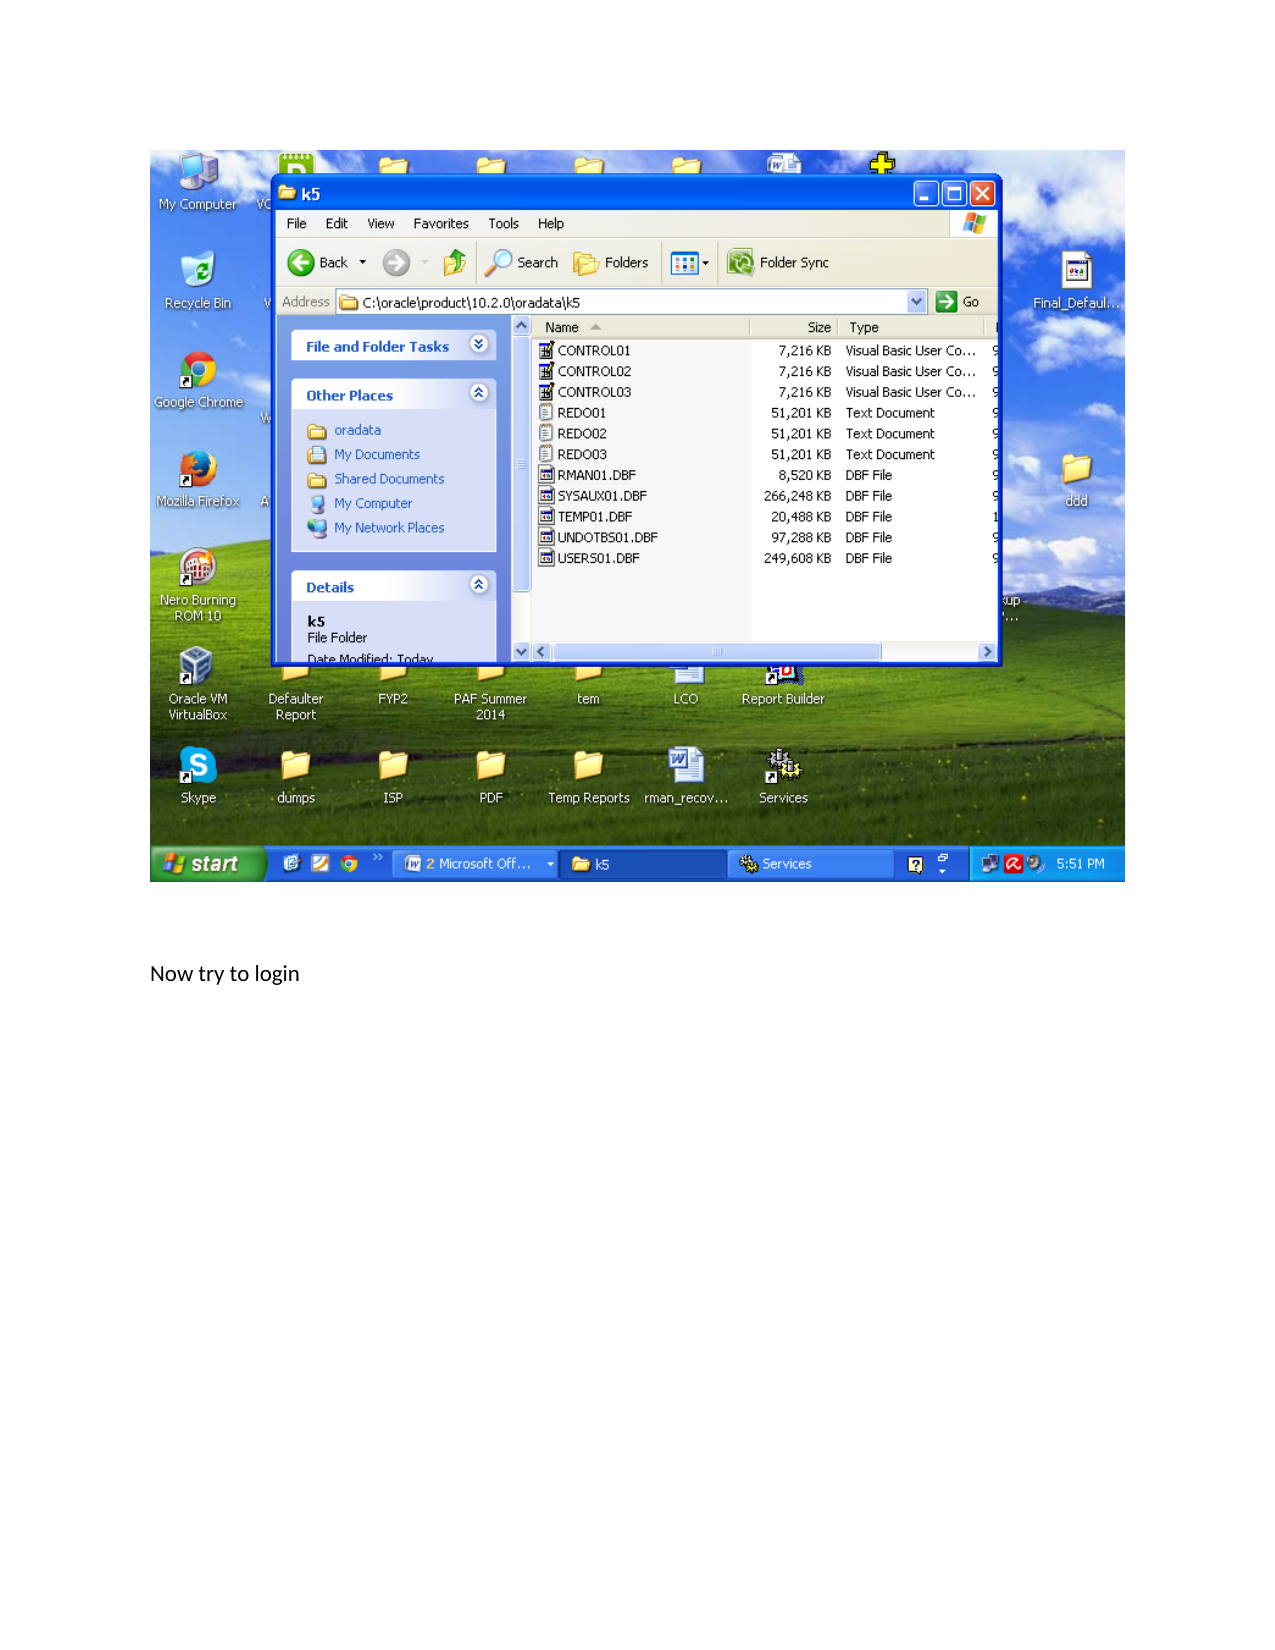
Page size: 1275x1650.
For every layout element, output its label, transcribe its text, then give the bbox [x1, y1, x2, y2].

text Now try to login [150, 959, 1125, 987]
picture [150, 150, 1125, 882]
